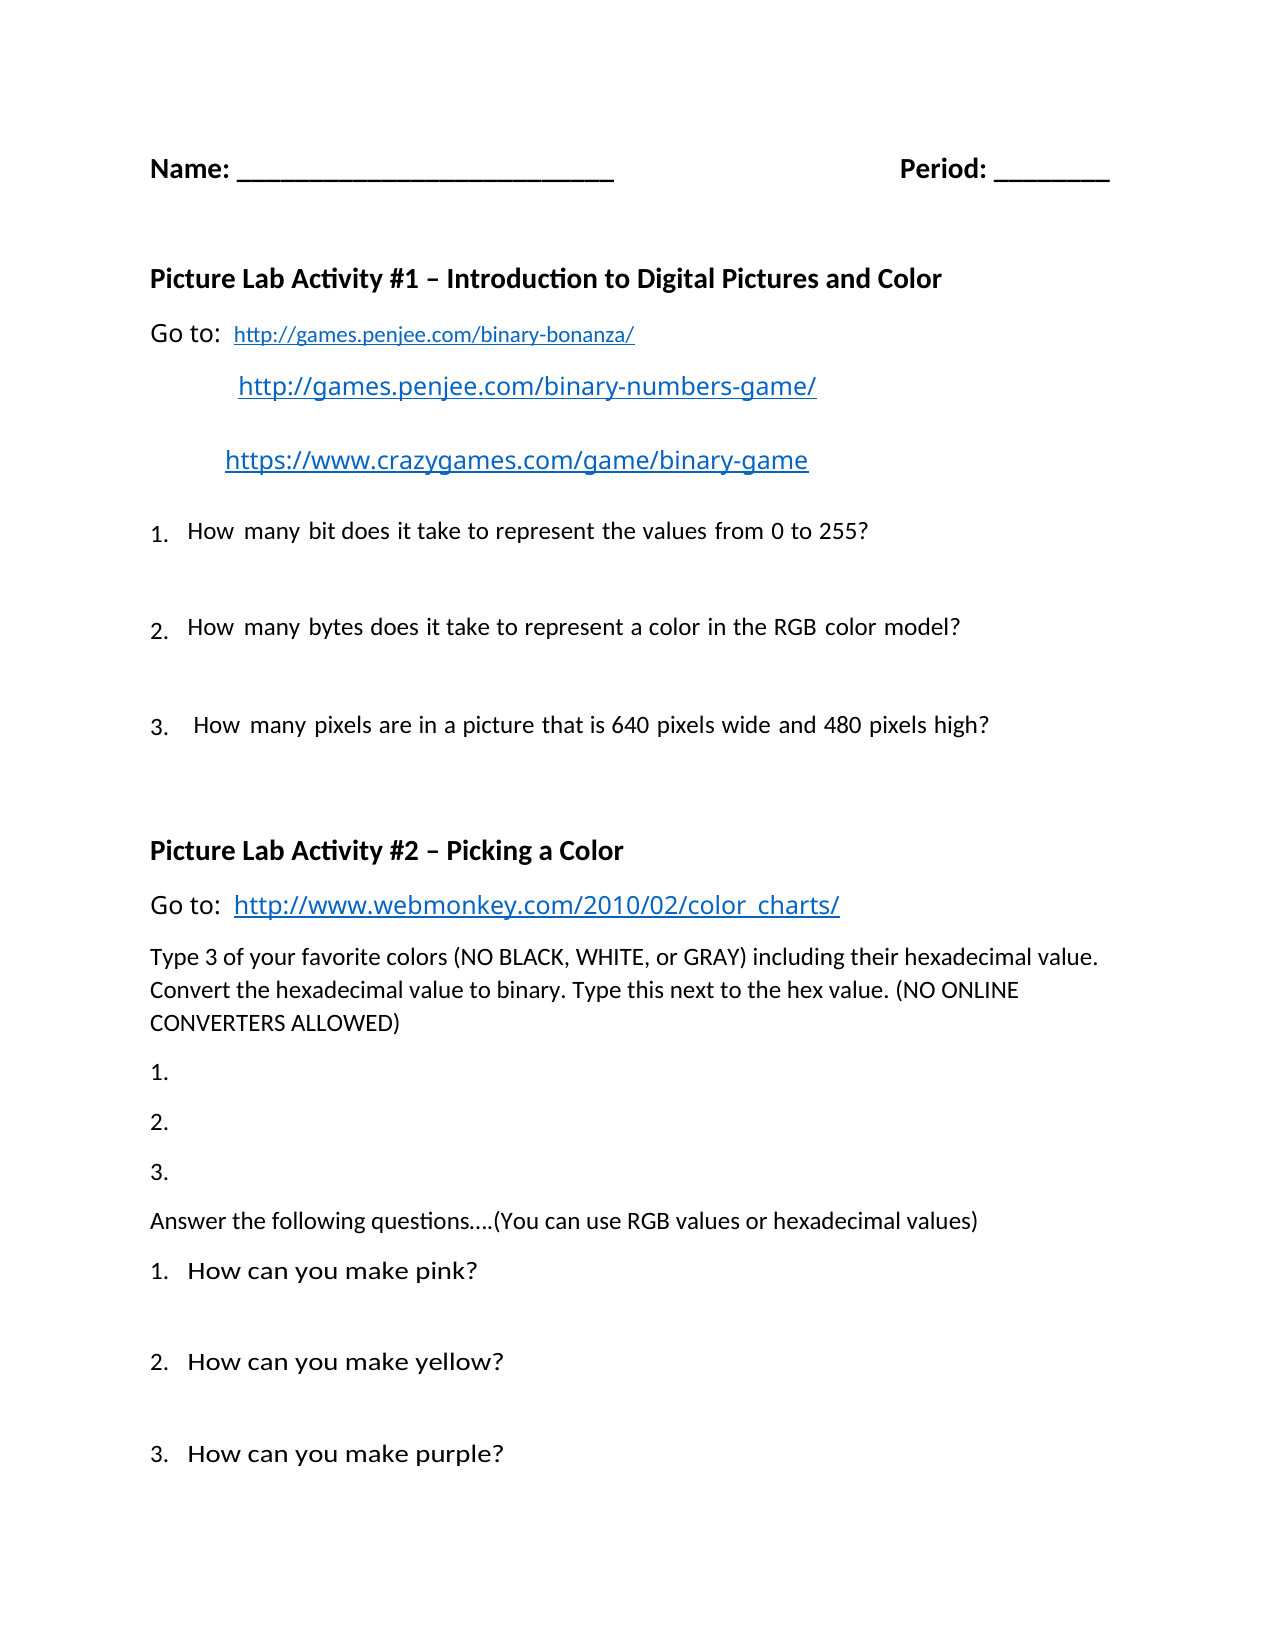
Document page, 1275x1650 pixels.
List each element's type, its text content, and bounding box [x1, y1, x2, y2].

list How many pixels are in a picture that is 640 pixels wide and 480 pixels high? [150, 710, 1127, 742]
list How can you make purple? [150, 1438, 1127, 1468]
list https://www.crazygames.com/game/binary-game [225, 442, 1125, 476]
text Type 3 of your favorite colors (NO BLACK, WHITE, or GRAY) including their hexadecimal value. Convert the hexadecimal value to binary. Type this next to the hex value. (NO ONLINE CONVERTERS ALLOWED) [150, 941, 1125, 1037]
text Go to: http://www.webmonkey.com/2010/02/color_charts/ [150, 888, 1125, 922]
list How can you make yellow? [150, 1346, 1127, 1377]
list http://games.penjee.com/binary-numbers-game/ [225, 369, 1125, 403]
text Picture Lab Activity #1 – Introduction to Digital Pictures and Color [150, 260, 1125, 296]
text Name: __________________________ Period: ________ [150, 150, 1125, 186]
text Picture Lab Activity #2 – Picking a Color [150, 832, 1125, 868]
list How many bit does it take to represent the values from 0 to 255? [150, 516, 1127, 549]
text Answer the following questions….(You can use RGB values or hexadecimal values) [150, 1205, 1125, 1236]
text 1. [150, 1056, 1125, 1087]
text Go to: http://games.penjee.com/binary-bonanza/ [150, 315, 1125, 349]
text 2. [150, 1106, 1125, 1137]
list How many bytes does it take to represent a color in the RGB color model? [150, 614, 1127, 646]
list How can you make pink? [150, 1255, 1127, 1285]
text 3. [150, 1156, 1125, 1186]
